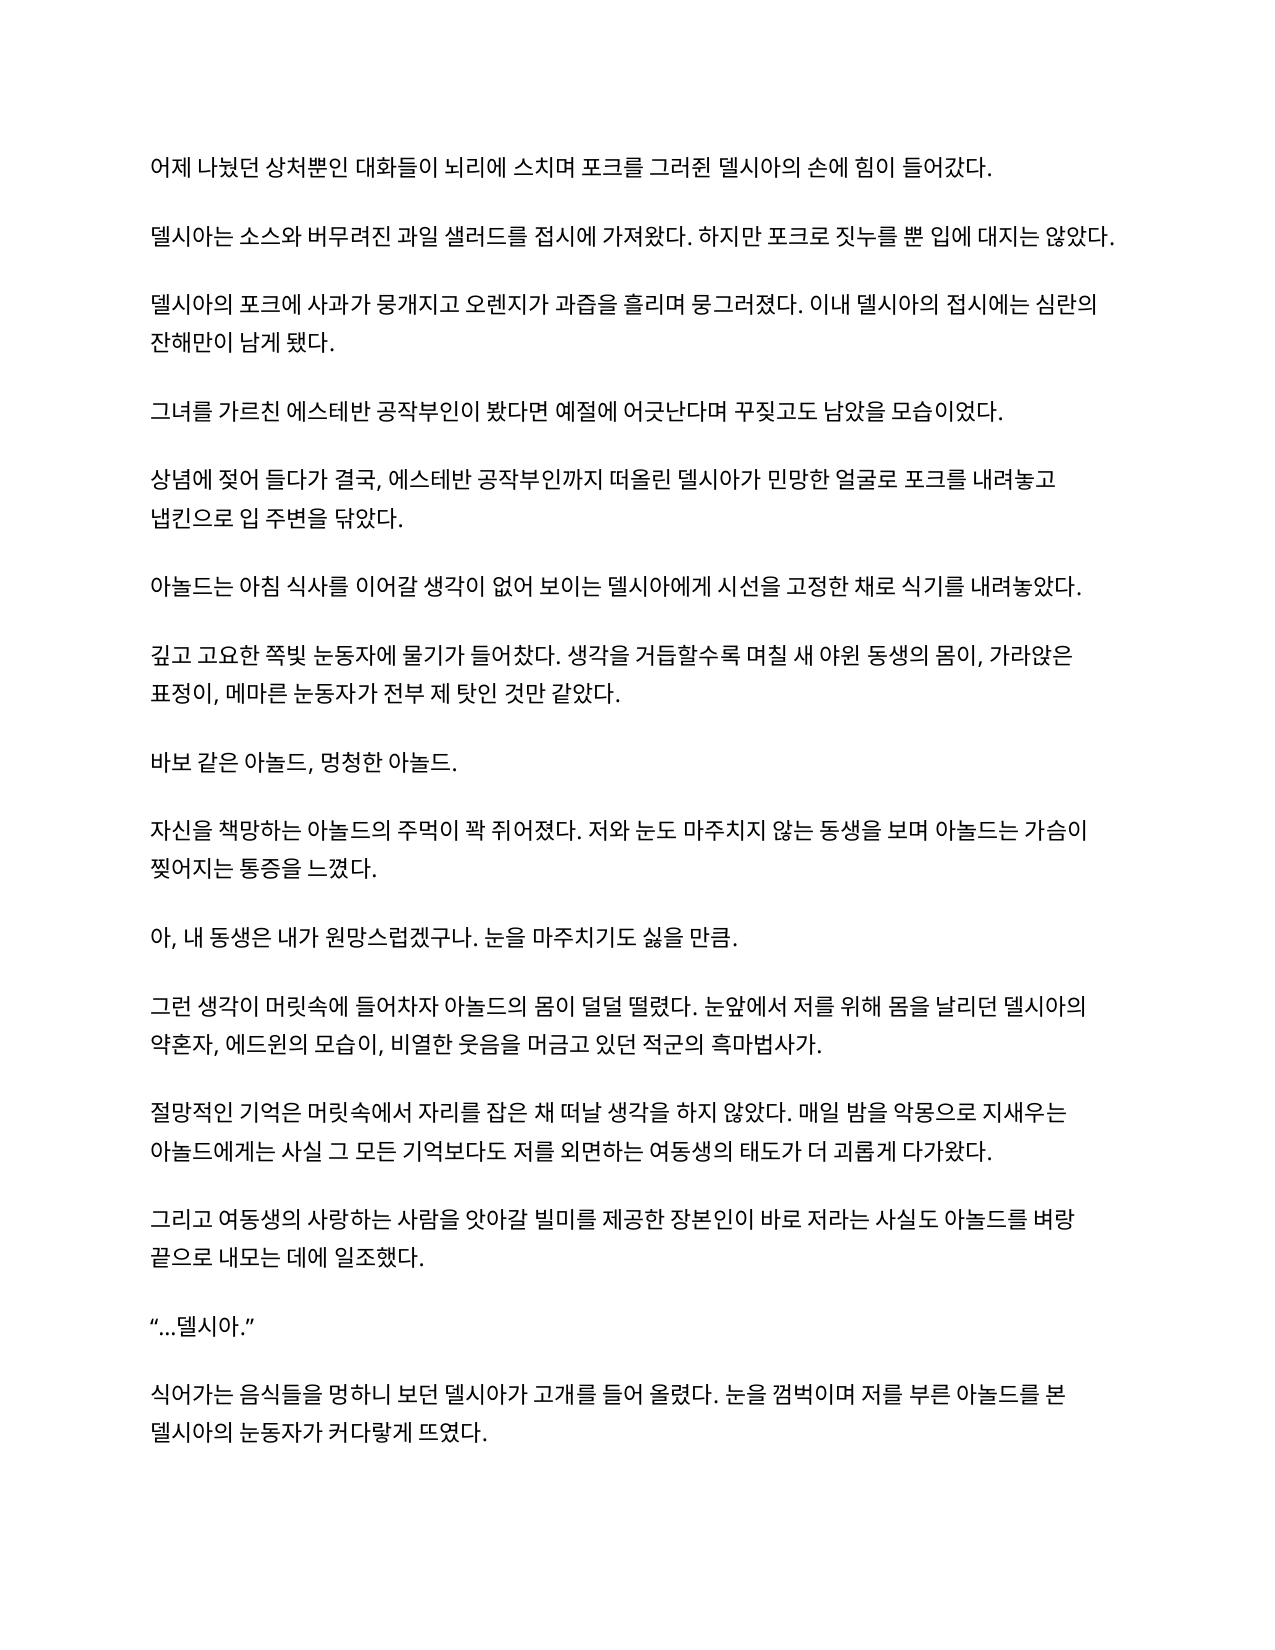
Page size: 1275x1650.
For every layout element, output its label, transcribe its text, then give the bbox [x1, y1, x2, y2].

text 절망적인 기억은 머릿속에서 자리를 잡은 채 떠날 생각을 하지 않았다. 매일 밤을 악몽으로 지새우는 아놀드에게는 사실 그 모든 기억보다도 저를 외면하는 여동생의 태도가 더 괴롭게 다가왔다. [150, 1095, 1125, 1167]
text 상념에 젖어 들다가 결국, 에스테반 공작부인까지 떠올린 델시아가 민망한 얼굴로 포크를 내려놓고 냅킨으로 입 주변을 닦았다. [150, 462, 1125, 534]
text 그런 생각이 머릿속에 들어차자 아놀드의 몸이 덜덜 떨렸다. 눈앞에서 저를 위해 몸을 날리던 델시아의 약혼자, 에드윈의 모습이, 비열한 웃음을 머금고 있던 적군의 흑마법사가. [150, 988, 1125, 1060]
text 바보 같은 아놀드, 멍청한 아놀드. [150, 744, 1125, 778]
text “…델시아.” [150, 1308, 1125, 1342]
text 델시아는 소스와 버무려진 과일 샐러드를 접시에 가져왔다. 하지만 포크로 짓누를 뿐 입에 대지는 않았다. [150, 218, 1125, 252]
text 아, 내 동생은 내가 원망스럽겠구나. 눈을 마주치기도 싫을 만큼. [150, 920, 1125, 953]
text 델시아의 포크에 사과가 뭉개지고 오렌지가 과즙을 흘리며 뭉그러졌다. 이내 델시아의 접시에는 심란의 잔해만이 남게 됐다. [150, 287, 1125, 359]
text 깊고 고요한 쪽빛 눈동자에 물기가 들어찼다. 생각을 거듭할수록 며칠 새 야윈 동생의 몸이, 가라앉은 표정이, 메마른 눈동자가 전부 제 탓인 것만 같았다. [150, 638, 1125, 709]
text 자신을 책망하는 아놀드의 주먹이 꽉 쥐어졌다. 저와 눈도 마주치지 않는 동생을 보며 아놀드는 가슴이 찢어지는 통증을 느꼈다. [150, 813, 1125, 884]
text 그녀를 가르친 에스테반 공작부인이 봤다면 예절에 어긋난다며 꾸짖고도 남았을 모습이었다. [150, 394, 1125, 427]
text 어제 나눴던 상처뿐인 대화들이 뇌리에 스치며 포크를 그러쥔 델시아의 손에 힘이 들어갔다. [150, 150, 1125, 183]
text 식어가는 음식들을 멍하니 보던 델시아가 고개를 들어 올렸다. 눈을 껌벅이며 저를 부른 아놀드를 본 델시아의 눈동자가 커다랗게 뜨였다. [150, 1377, 1125, 1449]
text 그리고 여동생의 사랑하는 사람을 앗아갈 빌미를 제공한 장본인이 바로 저라는 사실도 아놀드를 벼랑 끝으로 내모는 데에 일조했다. [150, 1202, 1125, 1273]
text 아놀드는 아침 식사를 이어갈 생각이 없어 보이는 델시아에게 시선을 고정한 채로 식기를 내려놓았다. [150, 569, 1125, 602]
